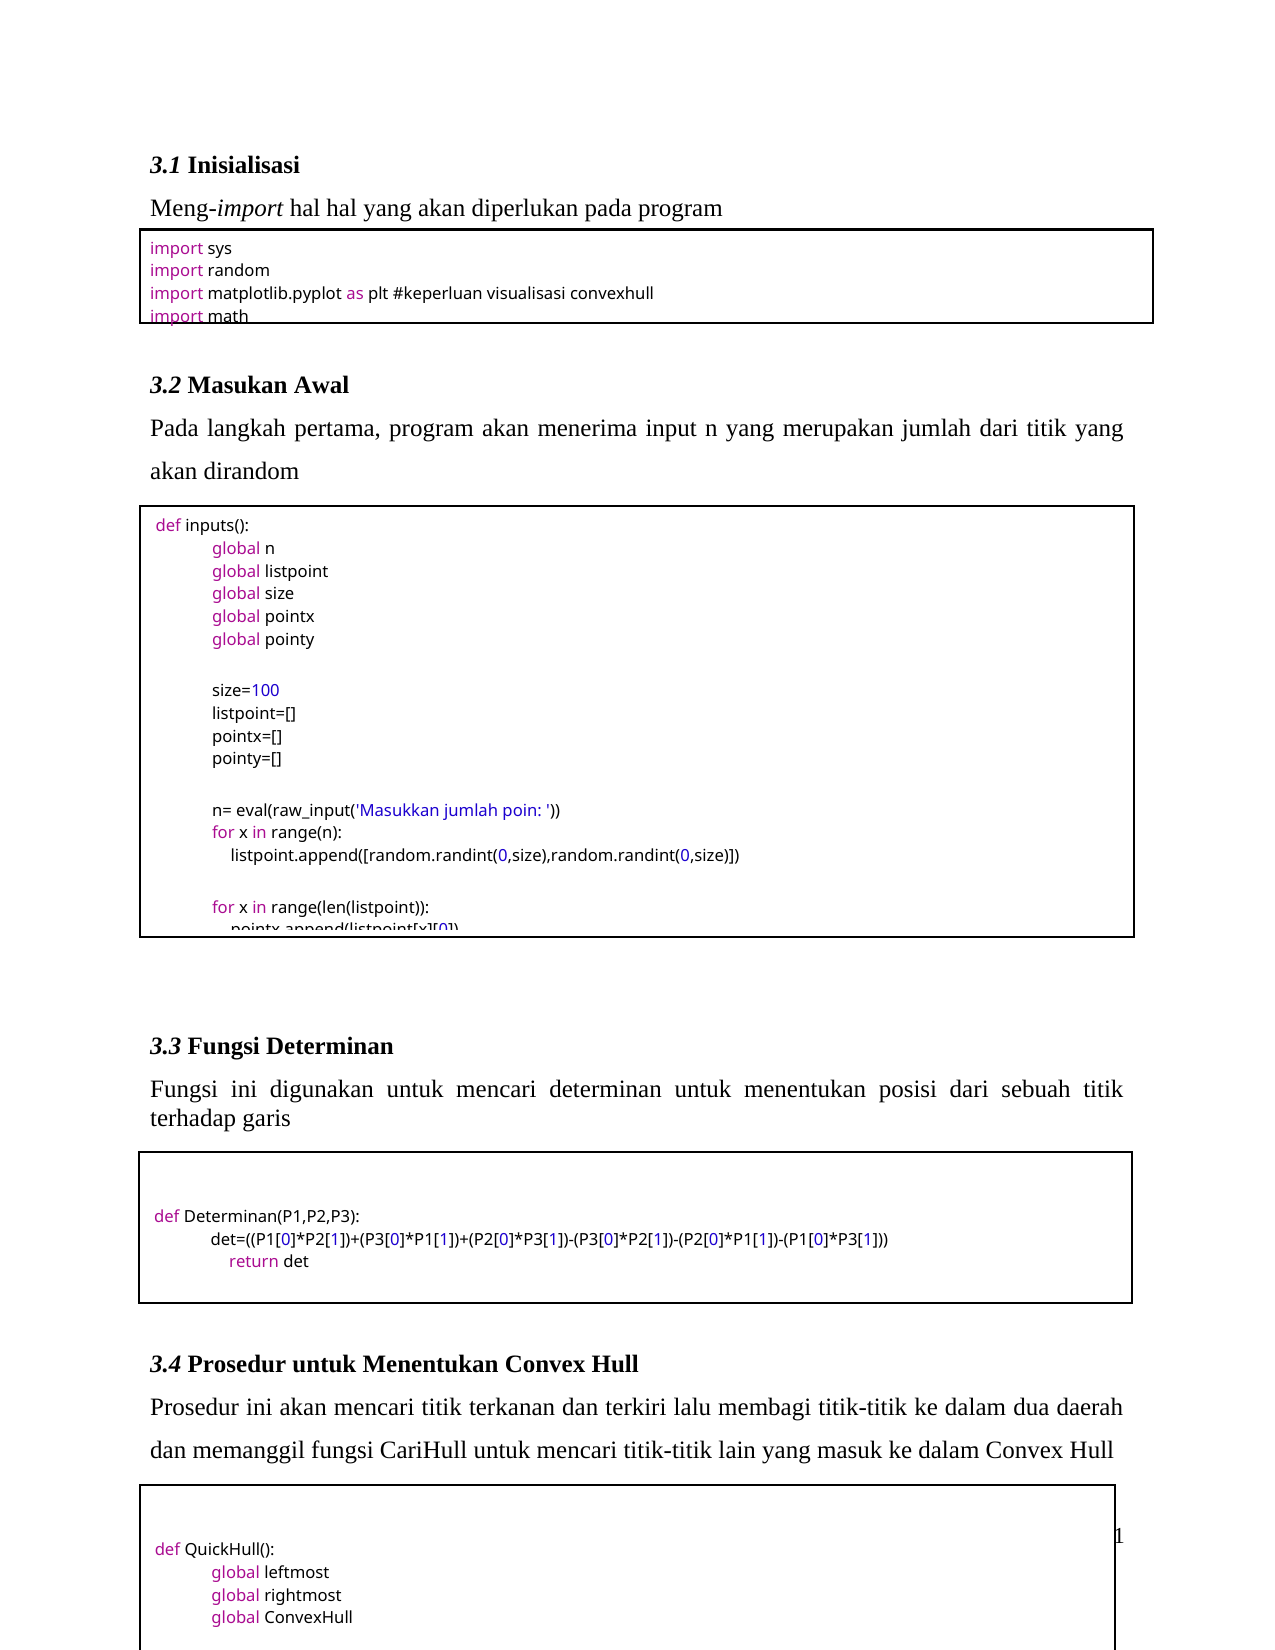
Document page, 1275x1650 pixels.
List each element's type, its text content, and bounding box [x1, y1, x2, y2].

list Masukan Awal [150, 370, 1125, 399]
list Inisialisasi [150, 150, 1125, 179]
text Meng-import hal hal yang akan diperlukan pada program [150, 193, 1125, 222]
text Prosedur ini akan mencari titik terkanan dan terkiri lalu membagi titik-titik ke dalam dua daerah dan memanggil fungsi CariHull untuk mencari titik-titik lain yang masuk ke dalam Convex Hull [150, 1392, 1125, 1464]
text import math [150, 304, 1125, 327]
text import sys [150, 236, 1125, 259]
text Fungsi ini digunakan untuk mencari determinan untuk menentukan posisi dari sebuah titik terhadap garis [150, 1074, 1125, 1132]
text Pada langkah pertama, program akan menerima input n yang merupakan jumlah dari titik yang akan dirandom [150, 413, 1125, 485]
text import random [150, 259, 1125, 282]
list Fungsi Determinan [150, 1031, 1125, 1060]
text import matplotlib.pyplot as plt #keperluan visualisasi convexhull [150, 282, 1125, 304]
list Prosedur untuk Menentukan Convex Hull [150, 1349, 1125, 1378]
